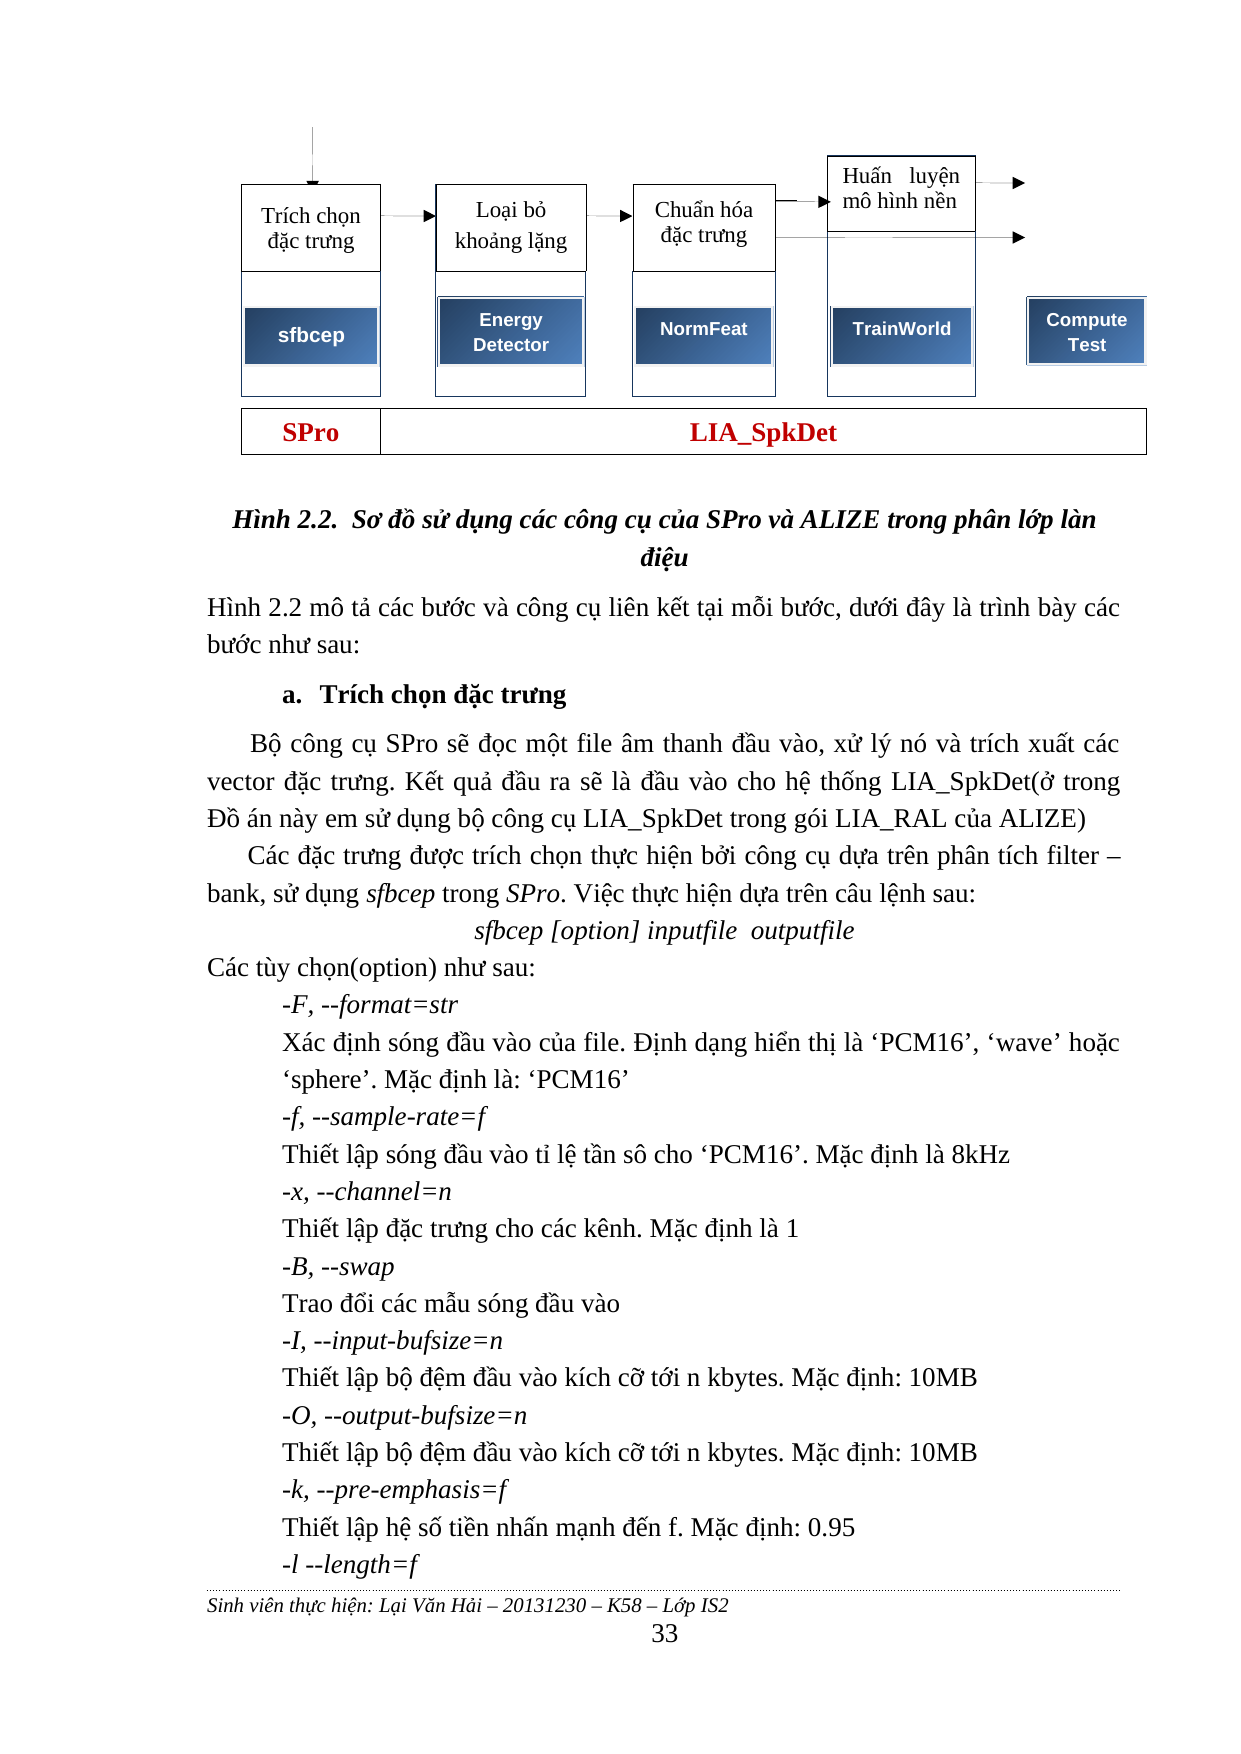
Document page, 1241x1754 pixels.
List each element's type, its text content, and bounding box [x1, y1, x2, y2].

text Hình 2.2. Sơ đồ sử dụng các công cụ của SPro và ALIZE trong phân lớp làn điệu [207, 503, 1122, 572]
text -I, --input-bufsize=n [282, 1324, 1122, 1355]
text -F, --format=str [282, 988, 1122, 1020]
list Trích chọn đặc trưng [282, 678, 1122, 709]
text -k, --pre-emphasis=f [282, 1473, 1122, 1504]
text Hình 2.2 mô tả các bước và công cụ liên kết tại mỗi bước, dưới đây là trình bày các bước như sau: [207, 591, 1122, 659]
text Các tùy chọn(option) như sau: [207, 951, 1122, 982]
text -O, --output-bufsize=n [282, 1399, 1122, 1430]
text Thiết lập hệ số tiền nhấn mạnh đến f. Mặc định: 0.95 [282, 1511, 1122, 1542]
text Trao đổi các mẫu sóng đầu vào [282, 1287, 1122, 1318]
text -x, --channel=n [282, 1175, 1122, 1206]
text Bộ công cụ SPro sẽ đọc một file âm thanh đầu vào, xử lý nó và trích xuất các vector đặc trưng. Kết quả đầu ra sẽ là đầu vào cho hệ thống LIA_SpkDet(ở trong Đồ án này em sử dụng bộ công cụ LIA_SpkDet trong gói LIA_RAL của ALIZE) [207, 727, 1122, 833]
text Thiết lập sóng đầu vào tỉ lệ tần sô cho ‘PCM16’. Mặc định là 8kHz [282, 1138, 1122, 1169]
text -l --length=f [282, 1548, 1122, 1579]
text Thiết lập đặc trưng cho các kênh. Mặc định là 1 [282, 1212, 1122, 1243]
text Thiết lập bộ đệm đầu vào kích cỡ tới n kbytes. Mặc định: 10MB [282, 1436, 1122, 1467]
text Các đặc trưng được trích chọn thực hiện bởi công cụ dựa trên phân tích filter –bank, sử dụng sfbcep trong SPro. Việc thực hiện dựa trên câu lệnh sau: [207, 839, 1122, 908]
text -B, --swap [282, 1249, 1122, 1281]
text Thiết lập bộ đệm đầu vào kích cỡ tới n kbytes. Mặc định: 10MB [282, 1361, 1122, 1393]
text -f, --sample-rate=f [282, 1100, 1122, 1132]
text Xác định sóng đầu vào của file. Định dạng hiển thị là ‘PCM16’, ‘wave’ hoặc ‘sphere’. Mặc định là: ‘PCM16’ [282, 1026, 1122, 1094]
text sfbcep [option] inputfile outputfile [207, 914, 1122, 945]
